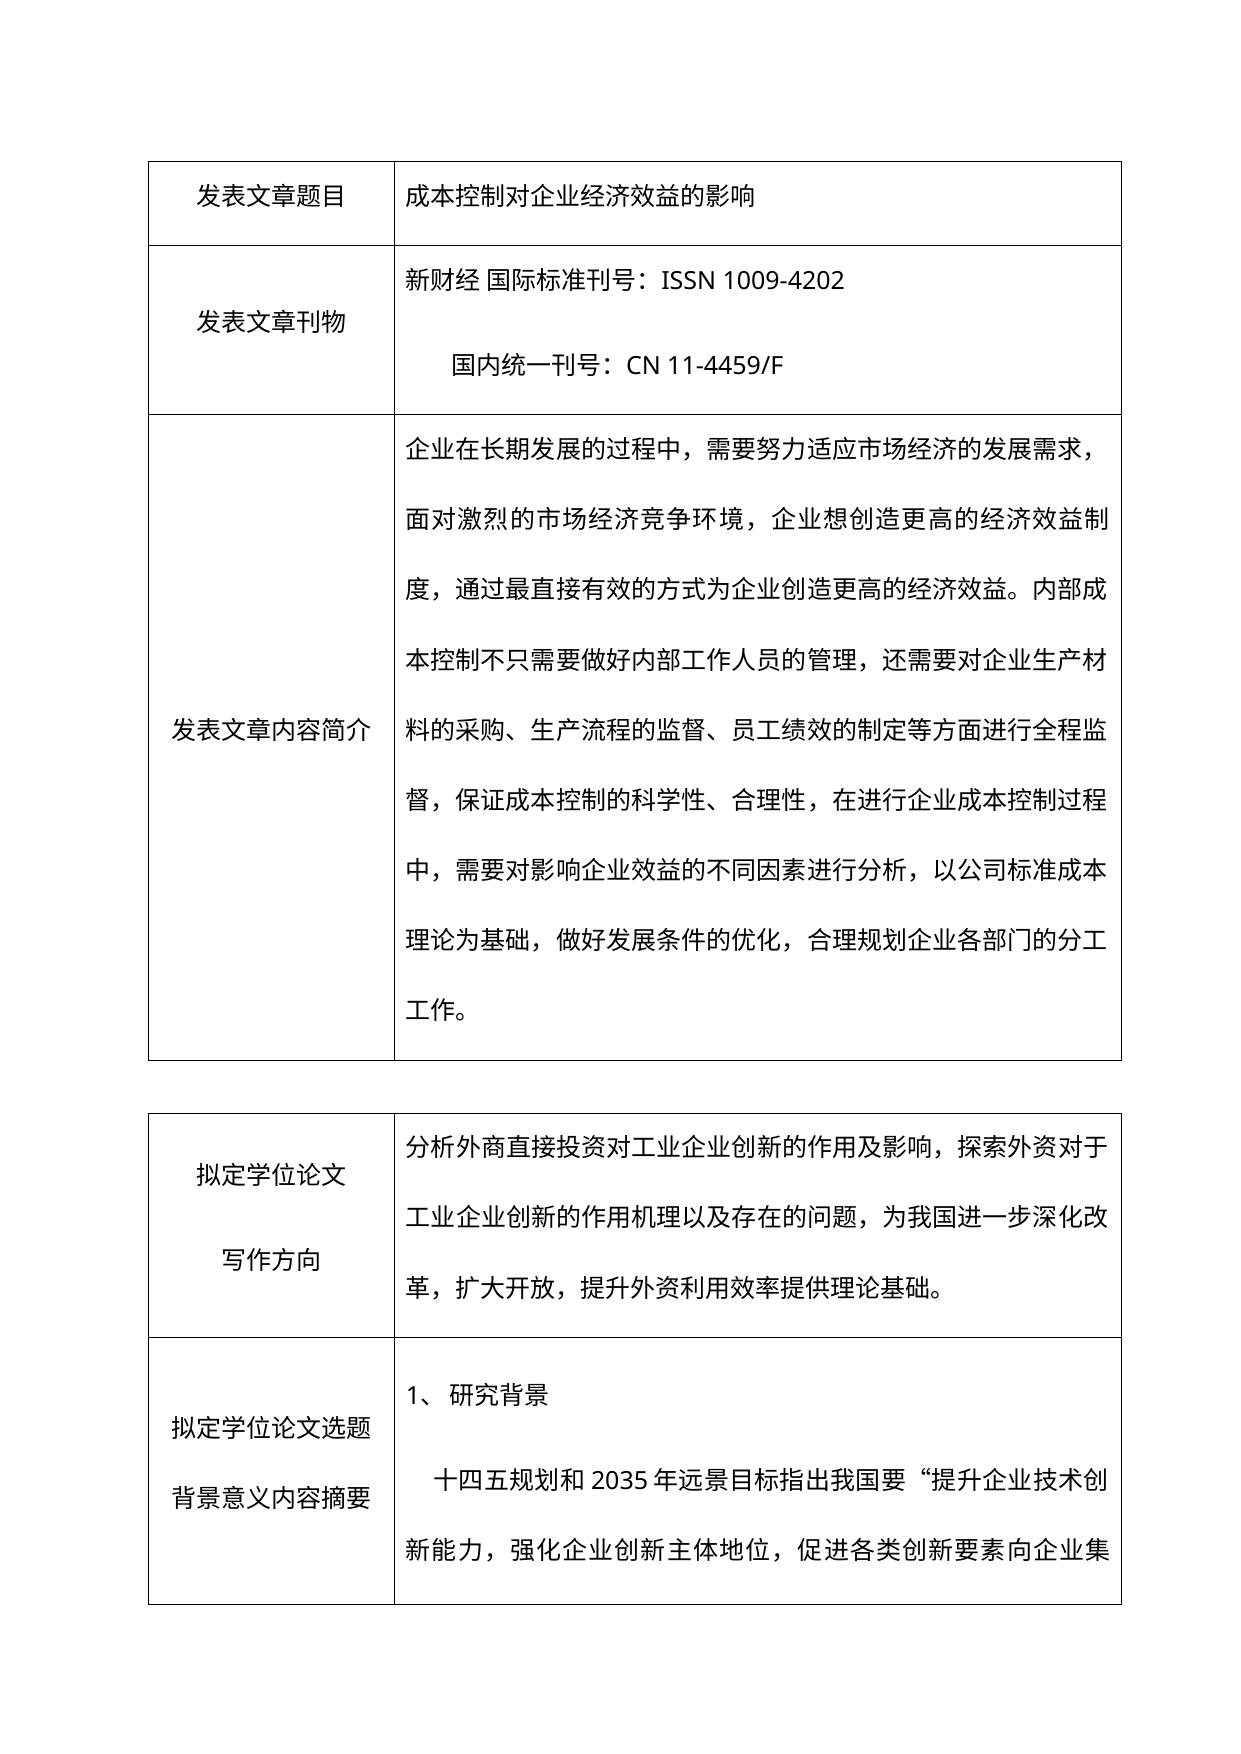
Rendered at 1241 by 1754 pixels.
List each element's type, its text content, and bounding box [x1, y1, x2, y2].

table_cell 新财经 国际标准刊号：ISSN 1009-4202 国内统一刊号：CN 11-4459/F [395, 246, 1121, 414]
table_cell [395, 1338, 1121, 1604]
table_cell 发表文章刊物 [149, 246, 394, 414]
table_header 拟定学位论文 写作方向 [149, 1114, 394, 1337]
table_cell 发表文章内容简介 [149, 415, 394, 1060]
table_cell 发表文章题目 [149, 162, 394, 245]
table_cell 成本控制对企业经济效益的影响 [395, 162, 1121, 245]
table_cell 企业在长期发展的过程中，需要努力适应市场经济的发展需求，面对激烈的市场经济竞争环境，企业想创造更高的经济效益制度，通过最直接有效的方式为企业创造更高的经济效益。内部成本控制不只需要做好内部工作人员的管理，还需要对企业生产材料的采购、生产流程的监督、员工绩效的制定等方面进行全程监督，保证成本控制的科学性、合理性，在进行企业成本控制过程中，需要对影响企业效益的不同因素进行分析，以公司标准成本理论为基础，做好发展条件的优化，合理规划企业各部门的分工工作。 [395, 415, 1121, 1060]
table_header 分析外商直接投资对工业企业创新的作用及影响，探索外资对于工业企业创新的作用机理以及存在的问题，为我国进一步深化改革，扩大开放，提升外资利用效率提供理论基础。 [395, 1114, 1121, 1337]
table_cell 拟定学位论文选题背景意义内容摘要 [149, 1338, 394, 1604]
